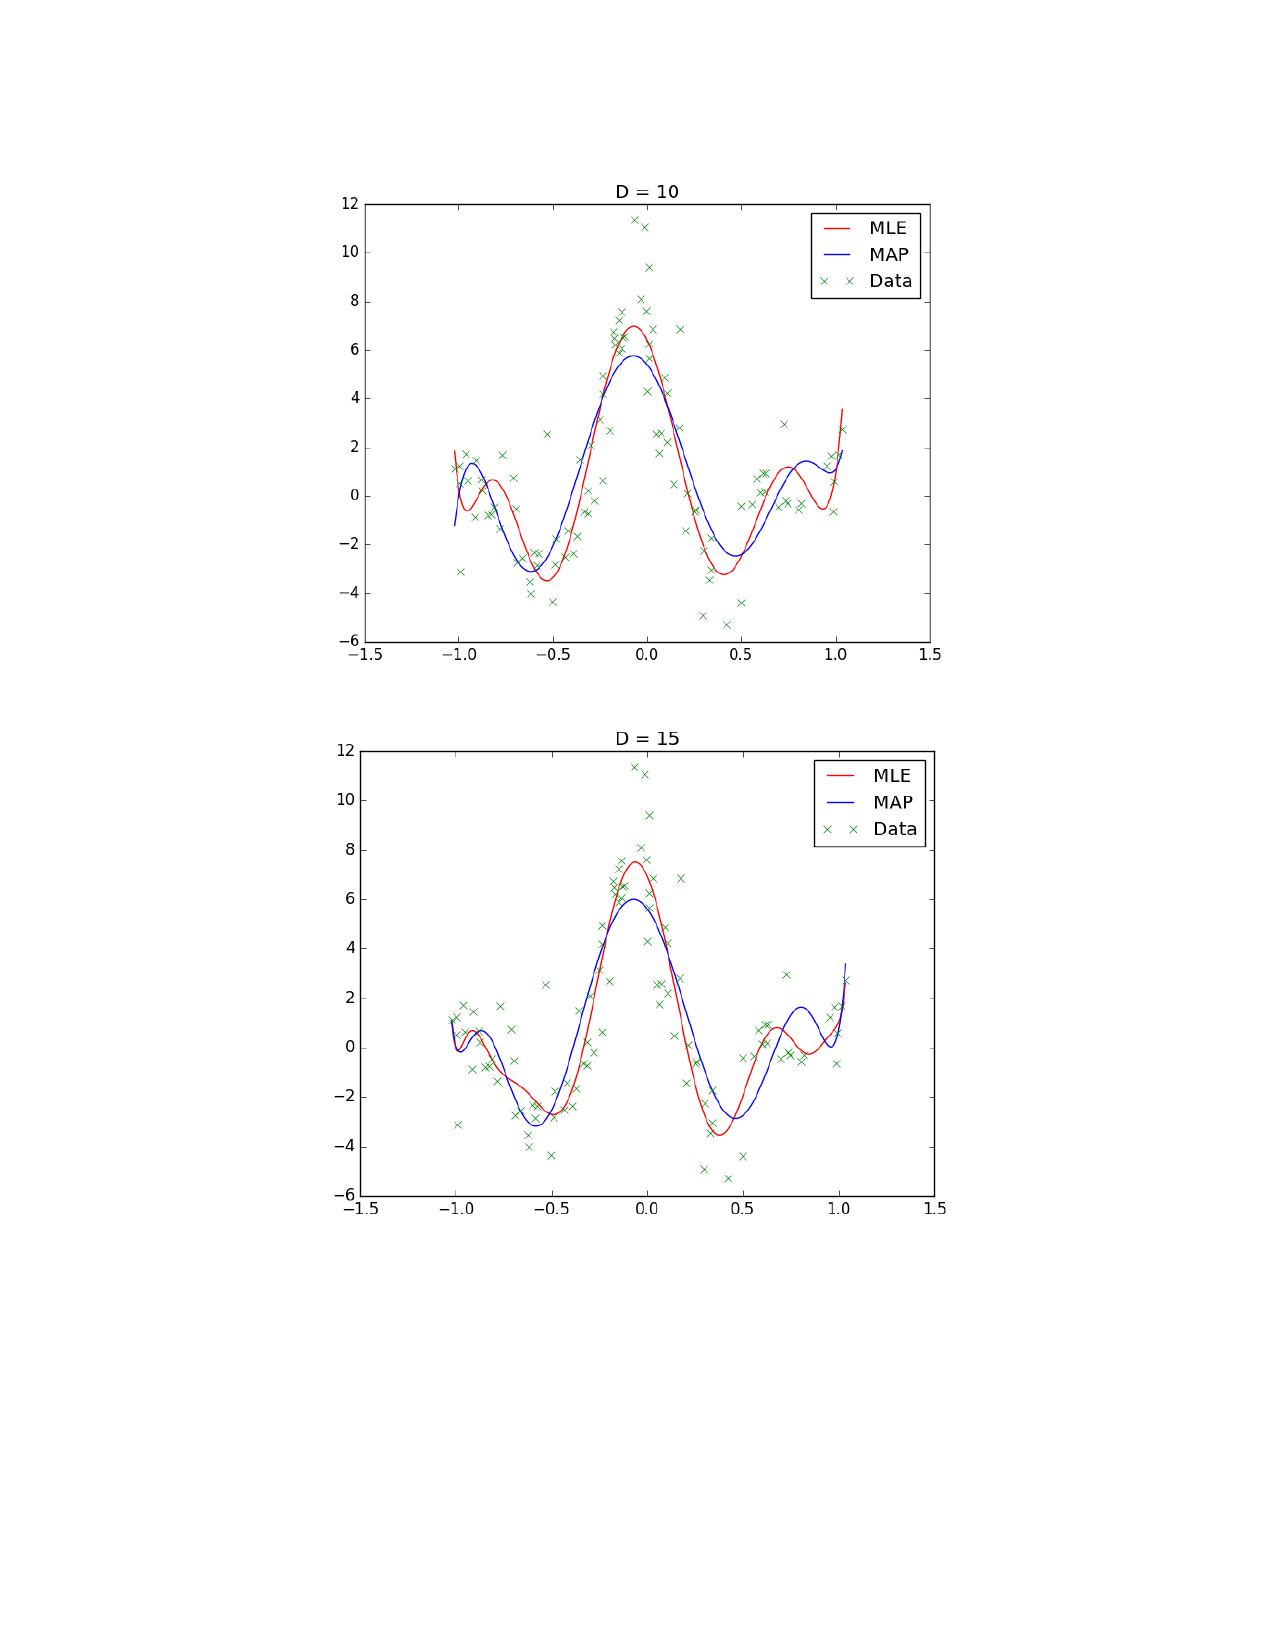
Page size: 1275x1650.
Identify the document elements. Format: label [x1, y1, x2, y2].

picture [267, 150, 1008, 1251]
